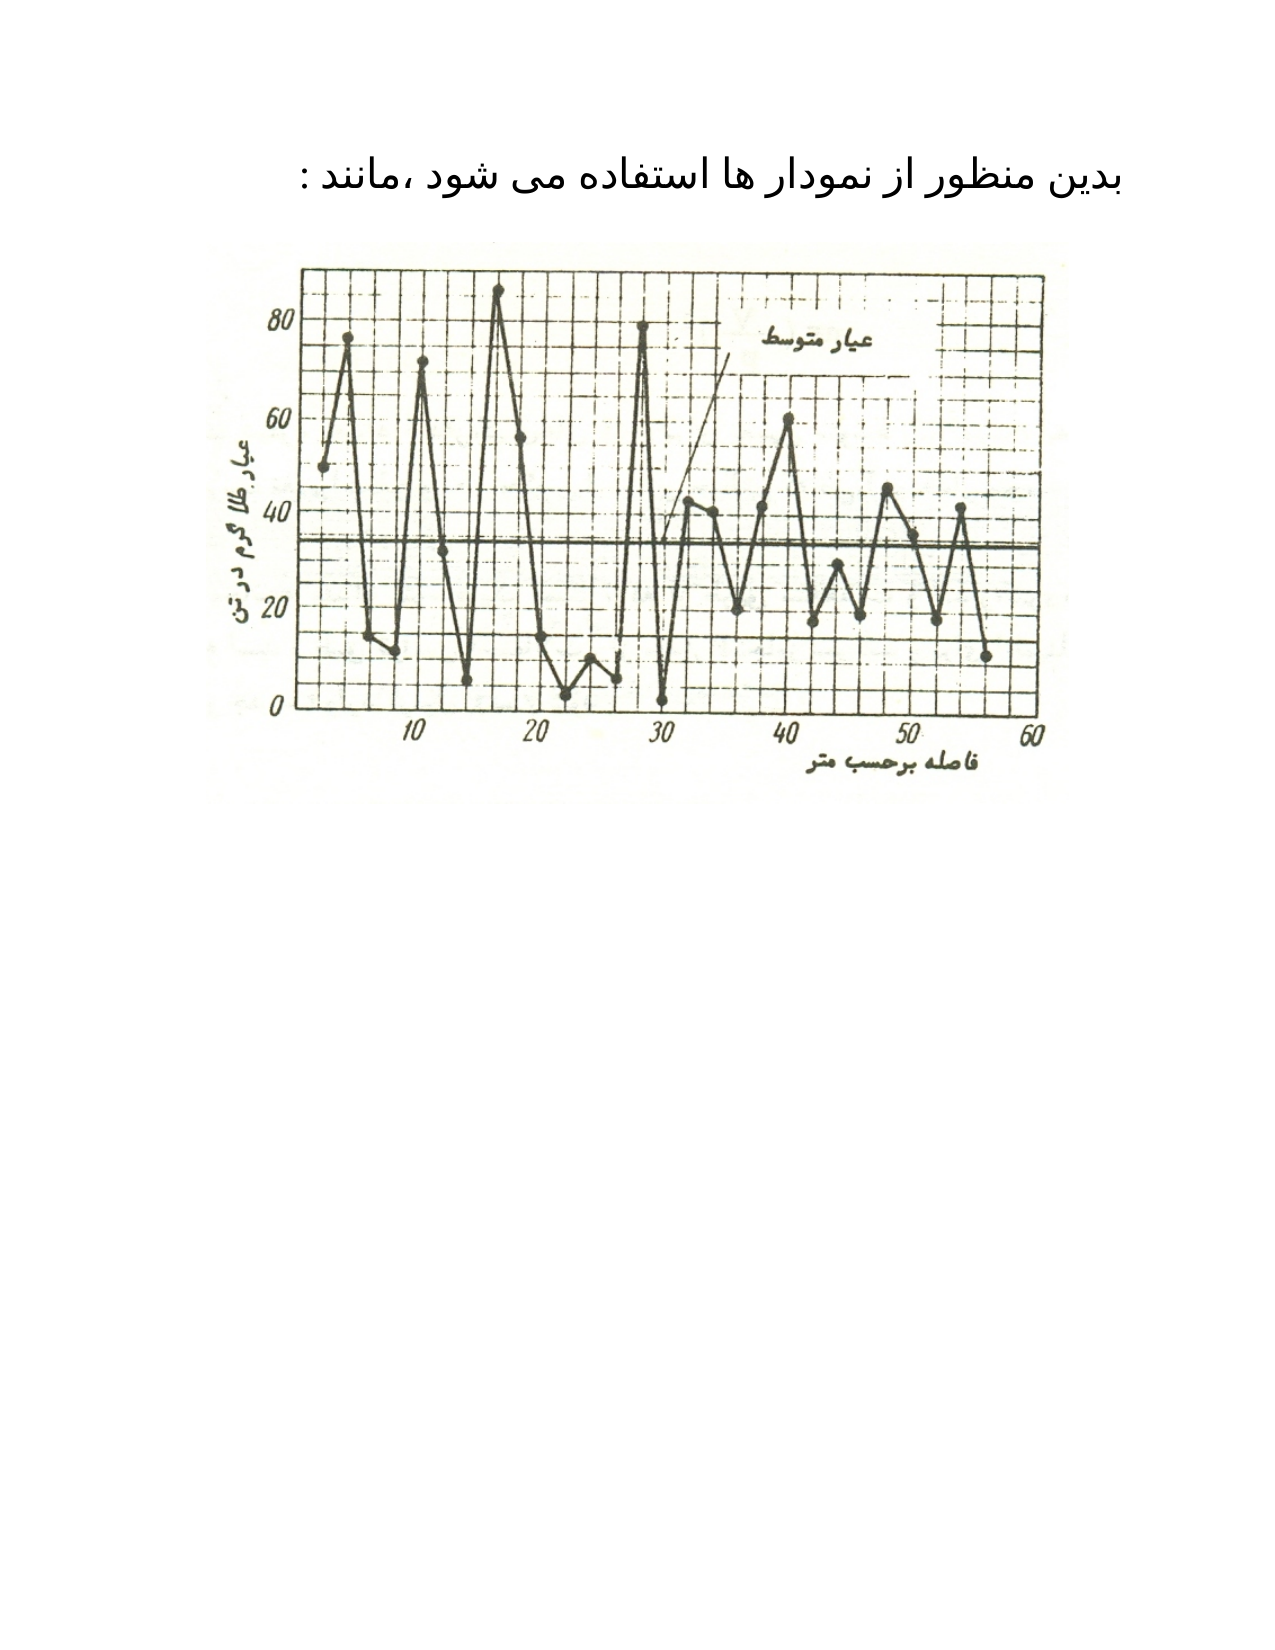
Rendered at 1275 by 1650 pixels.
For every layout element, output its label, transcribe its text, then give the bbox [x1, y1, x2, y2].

picture [206, 242, 1069, 804]
text بدین منظور از نمودار ها استفاده می شود ،مانند : [150, 150, 1125, 198]
